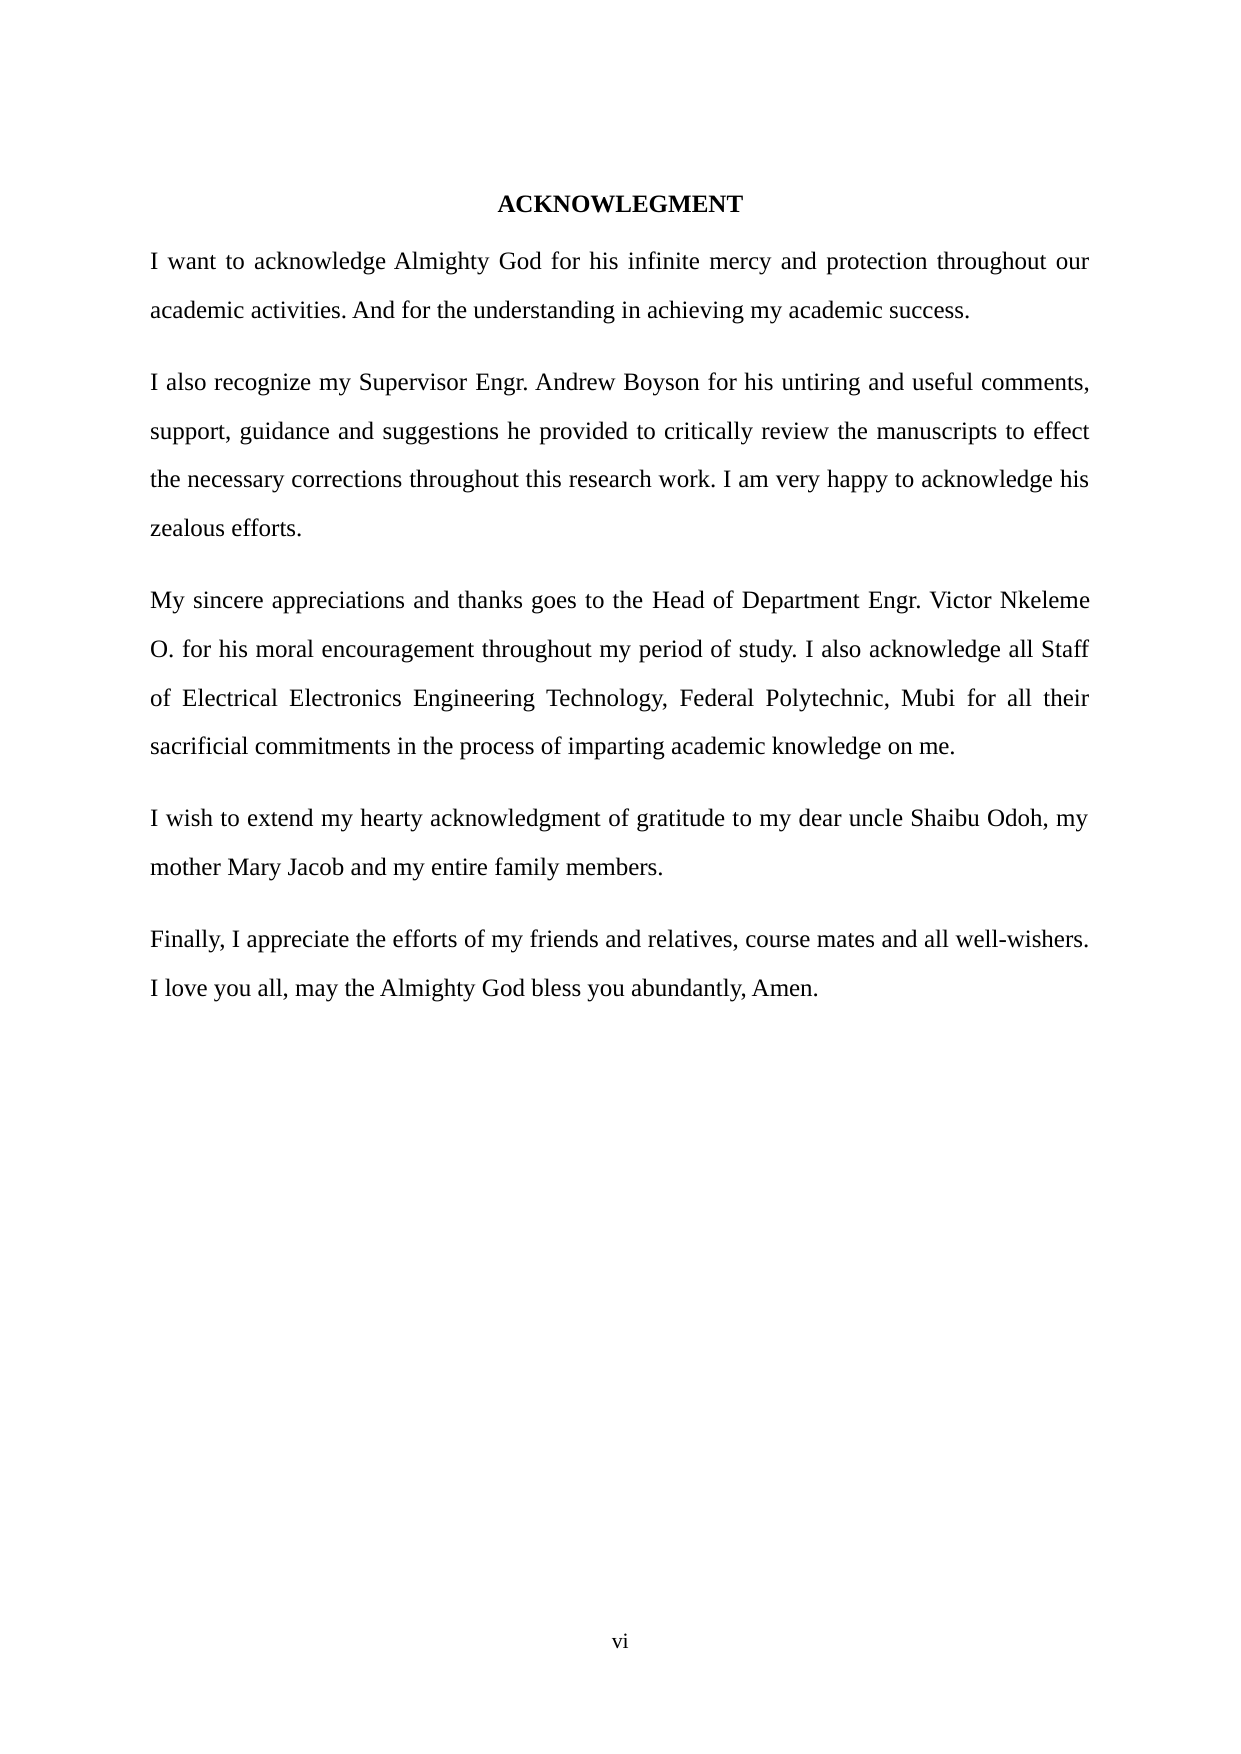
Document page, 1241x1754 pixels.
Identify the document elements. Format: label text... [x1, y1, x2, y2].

text I want to acknowledge Almighty God for his infinite mercy and protection throughout our academic activities. And for the understanding in achieving my academic success. [150, 244, 1090, 326]
text Finally, I appreciate the efforts of my friends and relatives, course mates and all well-wishers. I love you all, may the Almighty God bless you abundantly, Amen. [150, 922, 1090, 1003]
subtitle ACKNOWLEGMENT [150, 187, 1090, 219]
text I wish to extend my hearty acknowledgment of gratitude to my dear uncle Shaibu Odoh, my mother Mary Jacob and my entire family members. [150, 801, 1090, 883]
text I also recognize my Supervisor Engr. Andrew Boyson for his untiring and useful comments, support, guidance and suggestions he provided to critically review the manuscripts to effect the necessary corrections throughout this research work. I am very happy to acknowledge his zealous efforts. [150, 365, 1090, 544]
text My sincere appreciations and thanks goes to the Head of Department Engr. Victor Nkeleme O. for his moral encouragement throughout my period of study. I also acknowledge all Staff of Electrical Electronics Engineering Technology, Federal Polytechnic, Mubi for all their sacrificial commitments in the process of imparting academic knowledge on me. [150, 583, 1090, 762]
